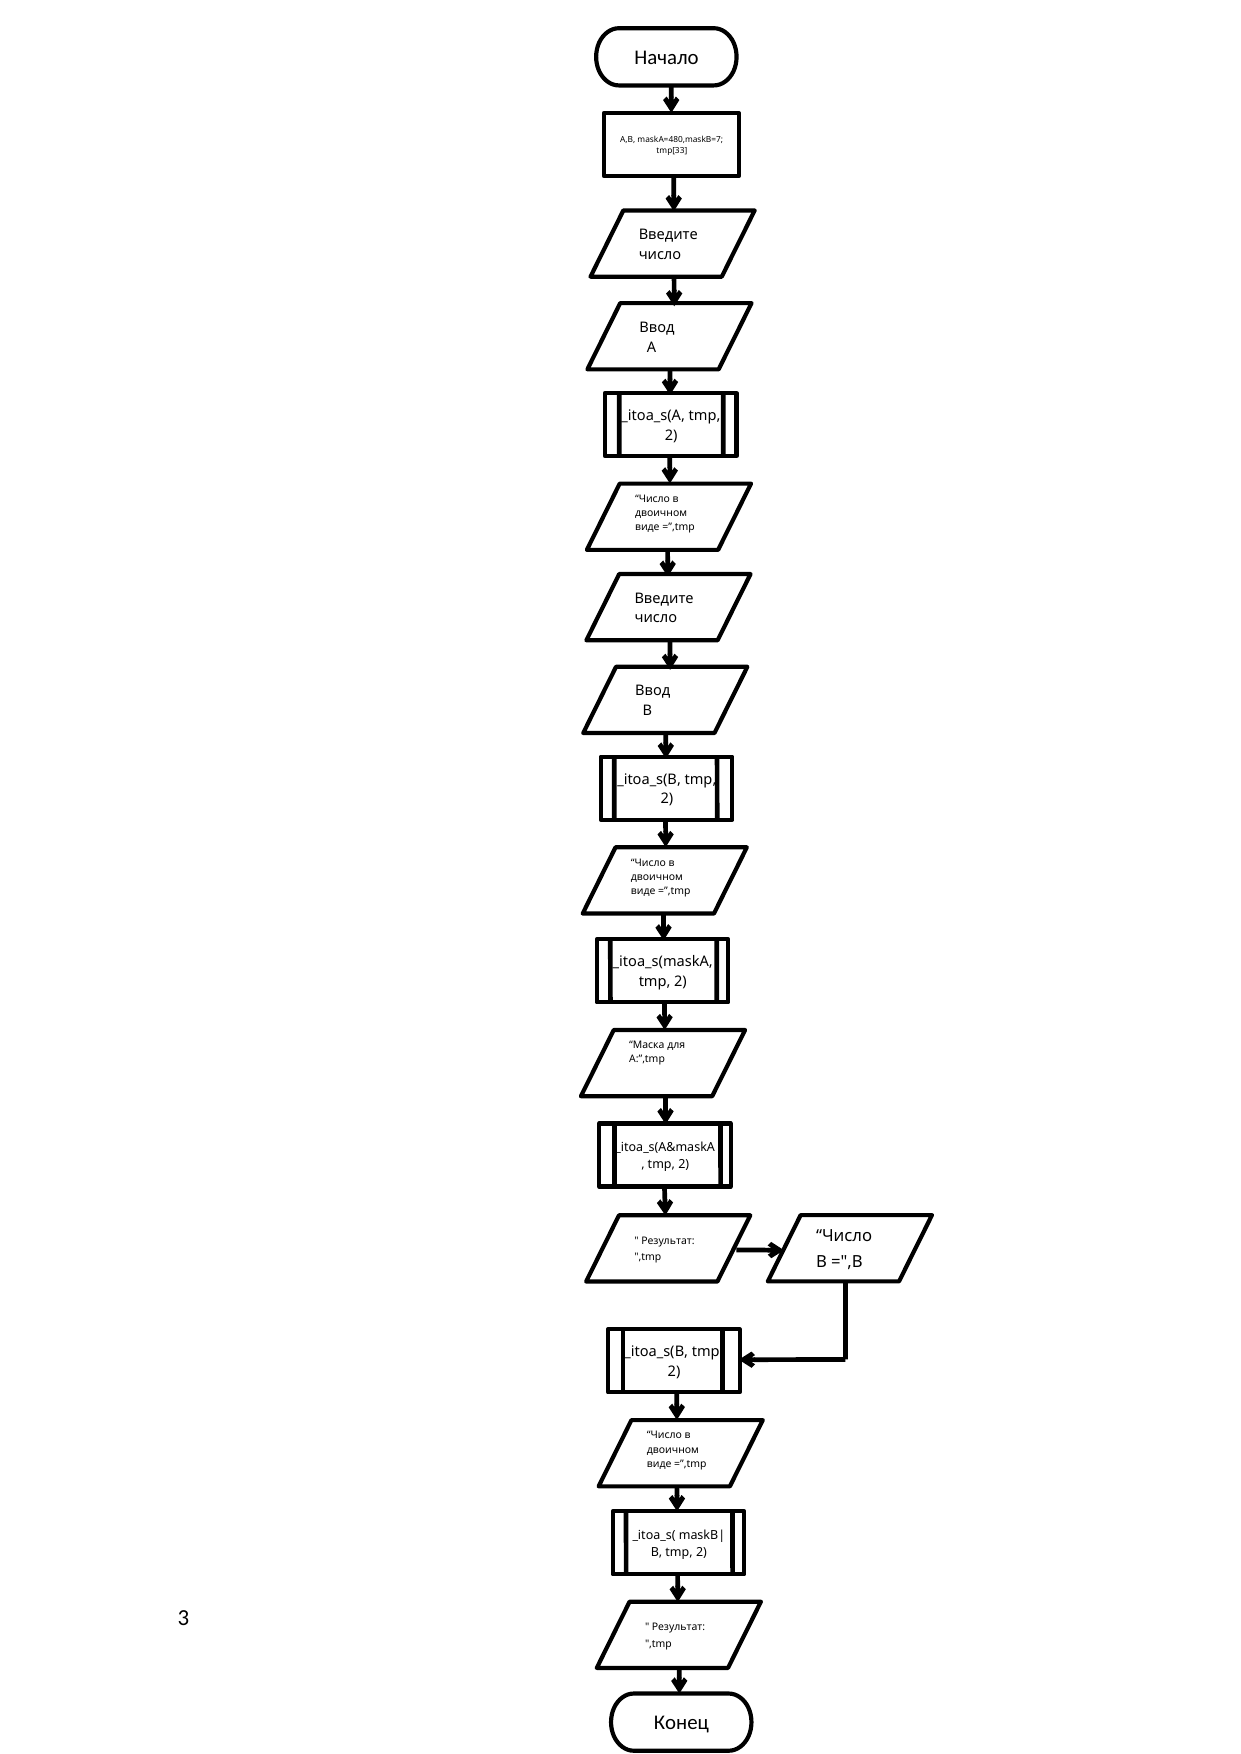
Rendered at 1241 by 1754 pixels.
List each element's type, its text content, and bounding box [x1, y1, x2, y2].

text 3 [750, 1603, 1152, 1631]
text 3 [177, 1603, 626, 1631]
